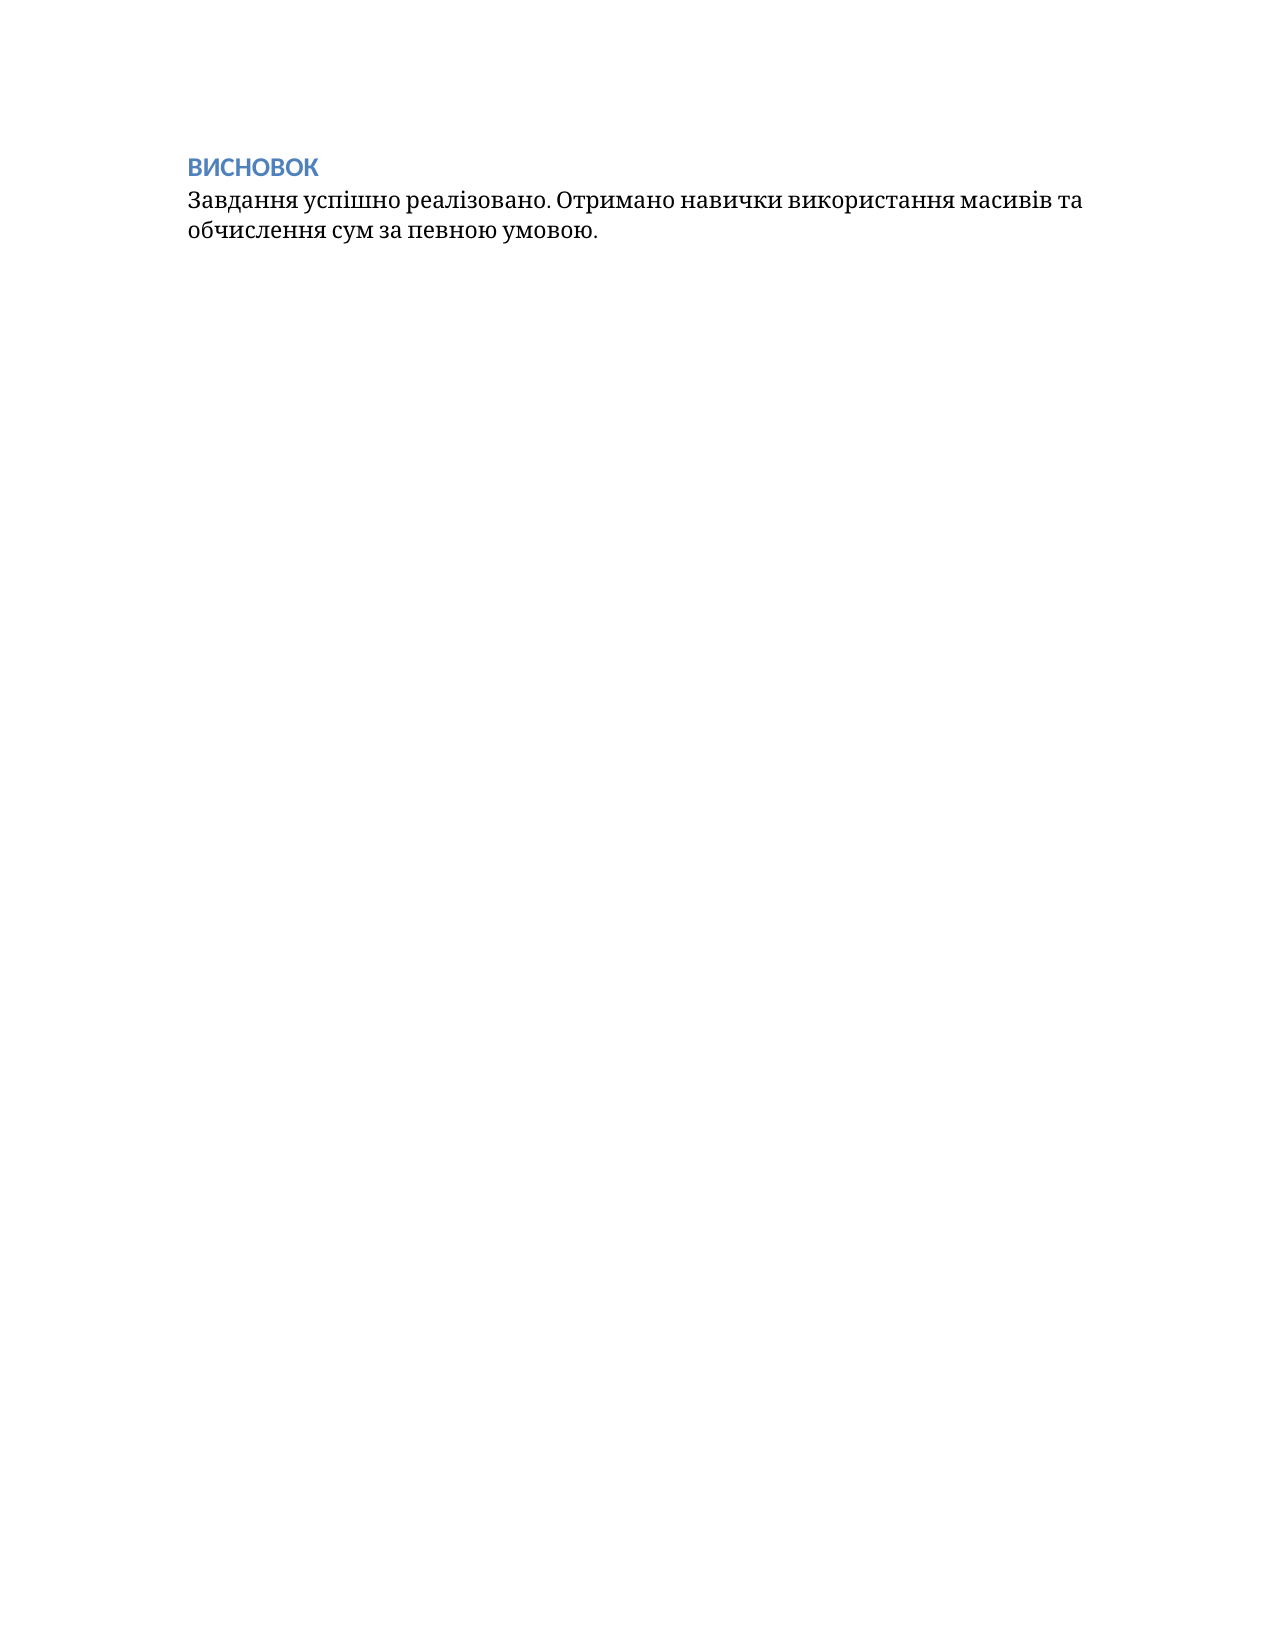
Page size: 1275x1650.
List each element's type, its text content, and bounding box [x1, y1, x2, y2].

subtitle ВИСНОВОК [187, 150, 1087, 183]
text Завдання успішно реалізовано. Отримано навички використання масивів та обчислення сум за певною умовою. [187, 188, 1087, 244]
